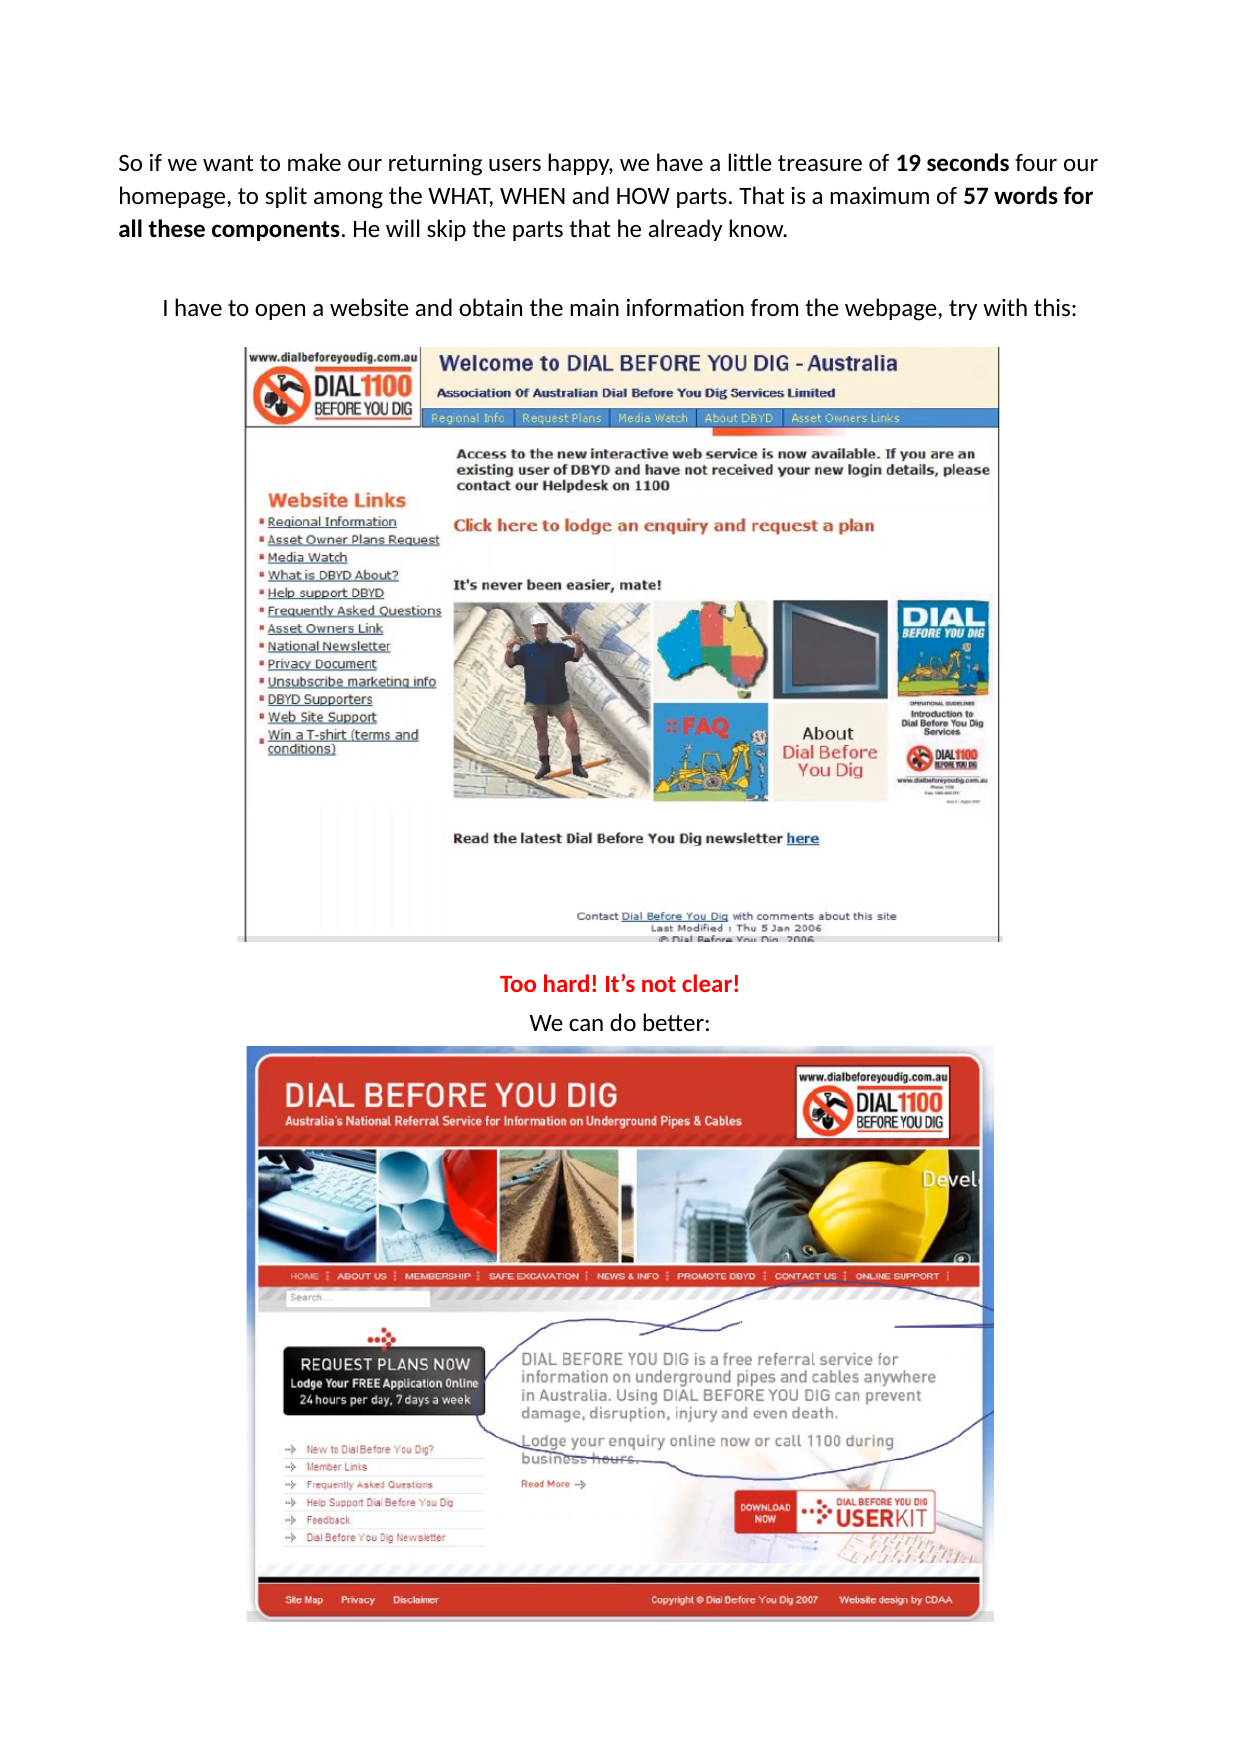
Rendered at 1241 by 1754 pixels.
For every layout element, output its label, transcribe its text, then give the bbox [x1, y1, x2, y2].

text We can do better: [118, 1007, 1122, 1038]
text I have to open a website and obtain the main information from the webpage, try with this: [118, 292, 1122, 322]
picture [237, 341, 1003, 946]
text So if we want to make our returning users happy, we have a little treasure of 19 seconds four our homepage, to split among the WHAT, WHEN and HOW parts. That is a maximum of 57 words for all these components. He will skip the parts that he already know. [118, 148, 1122, 244]
text Too hard! It’s not clear! [118, 968, 1122, 999]
picture [246, 1046, 994, 1622]
